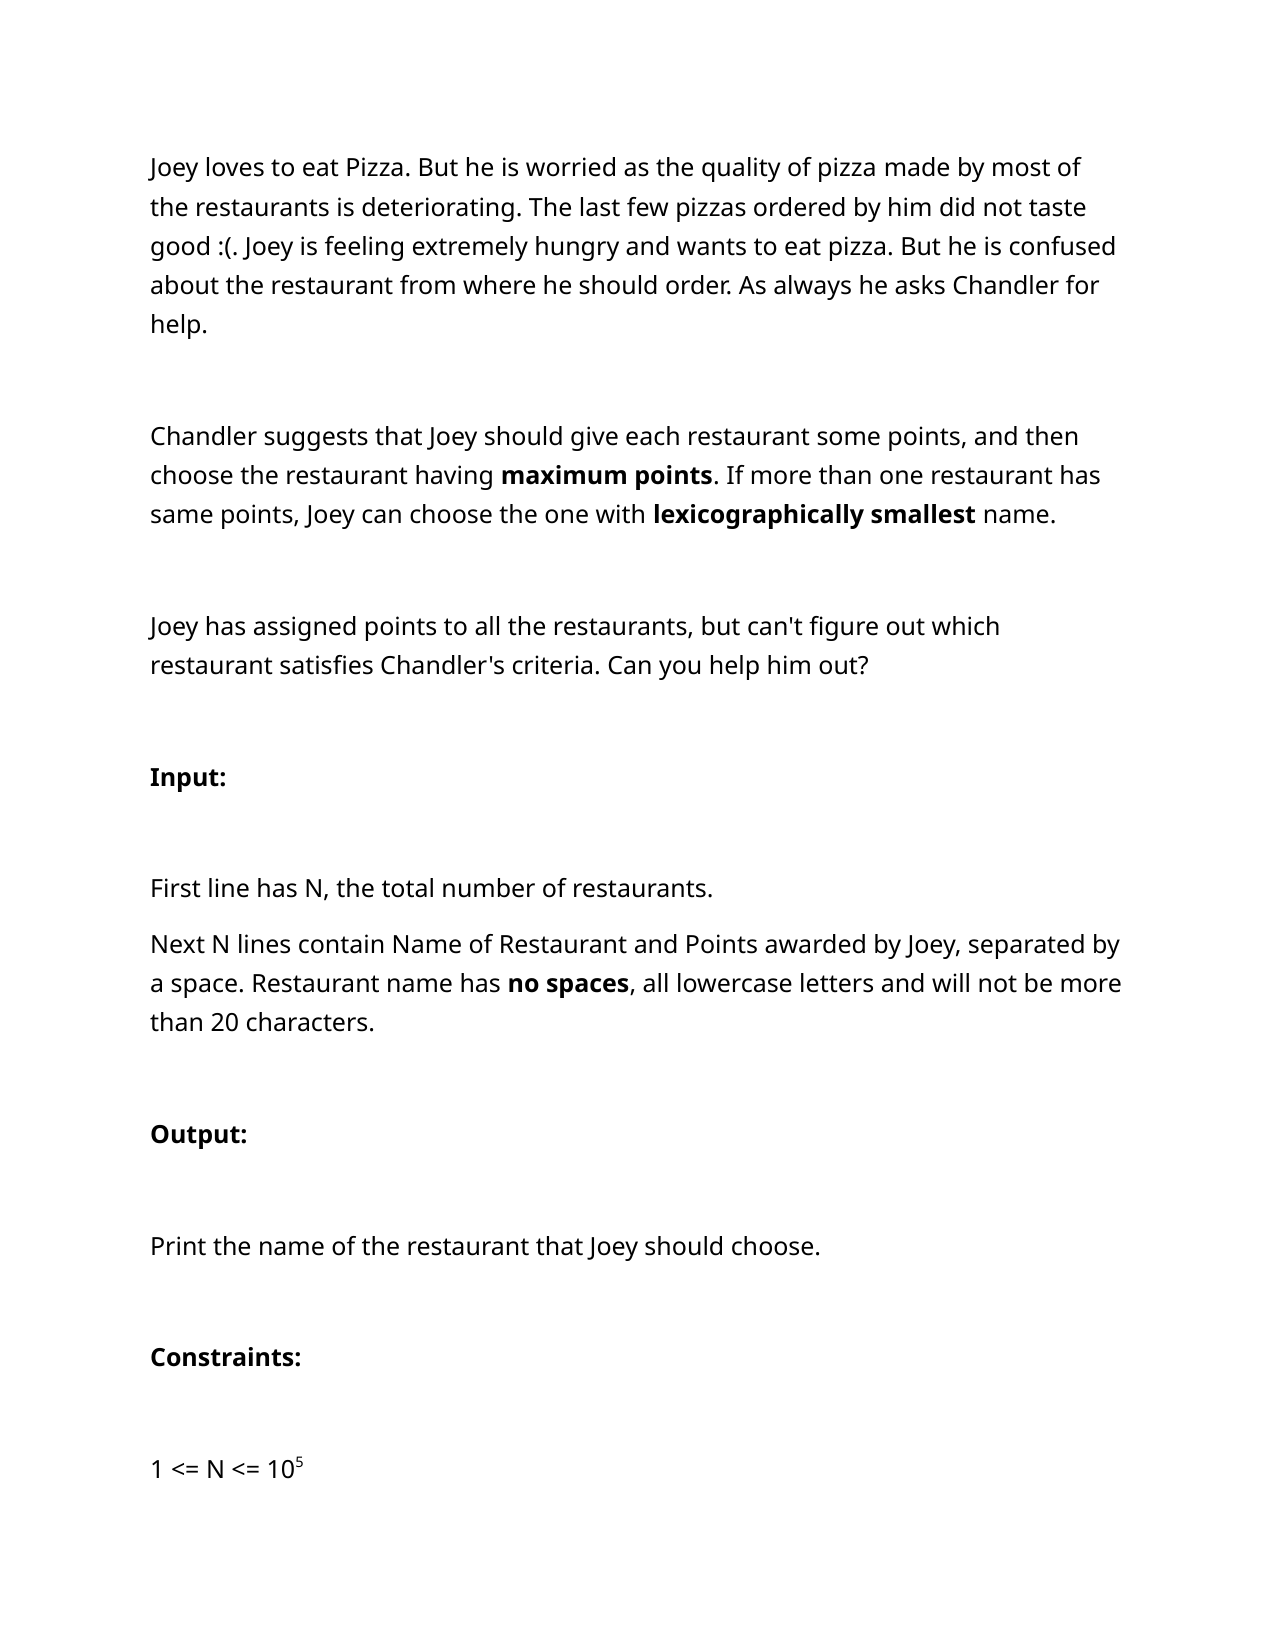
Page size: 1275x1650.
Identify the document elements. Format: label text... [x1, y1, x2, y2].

text 1 <= N <= 105 [150, 1452, 1125, 1486]
text Chandler suggests that Joey should give each restaurant some points, and then choose the restaurant having maximum points. If more than one restaurant has same points, Joey can choose the one with lexicographically smallest name. [150, 418, 1125, 531]
text Input: [150, 759, 1125, 793]
text Constraints: [150, 1340, 1125, 1374]
text Print the name of the restaurant that Joey should choose. [150, 1228, 1125, 1262]
text Joey loves to eat Pizza. But he is worried as the quality of pizza made by most of the restaurants is deteriorating. The last few pizzas ordered by him did not taste good :(. Joey is feeling extremely hungry and wants to eat pizza. But he is confused about the restaurant from where he should order. As always he asks Chandler for help. [150, 150, 1125, 341]
text Next N lines contain Name of Restaurant and Points awarded by Joey, separated by a space. Restaurant name has no spaces, all lowercase letters and will not be more than 20 characters. [150, 927, 1125, 1039]
text Joey has assigned points to all the restaurants, but can't figure out which restaurant satisfies Chandler's criteria. Can you help him out? [150, 608, 1125, 682]
text First line has N, the total number of restaurants. [150, 871, 1125, 905]
text Output: [150, 1117, 1125, 1151]
